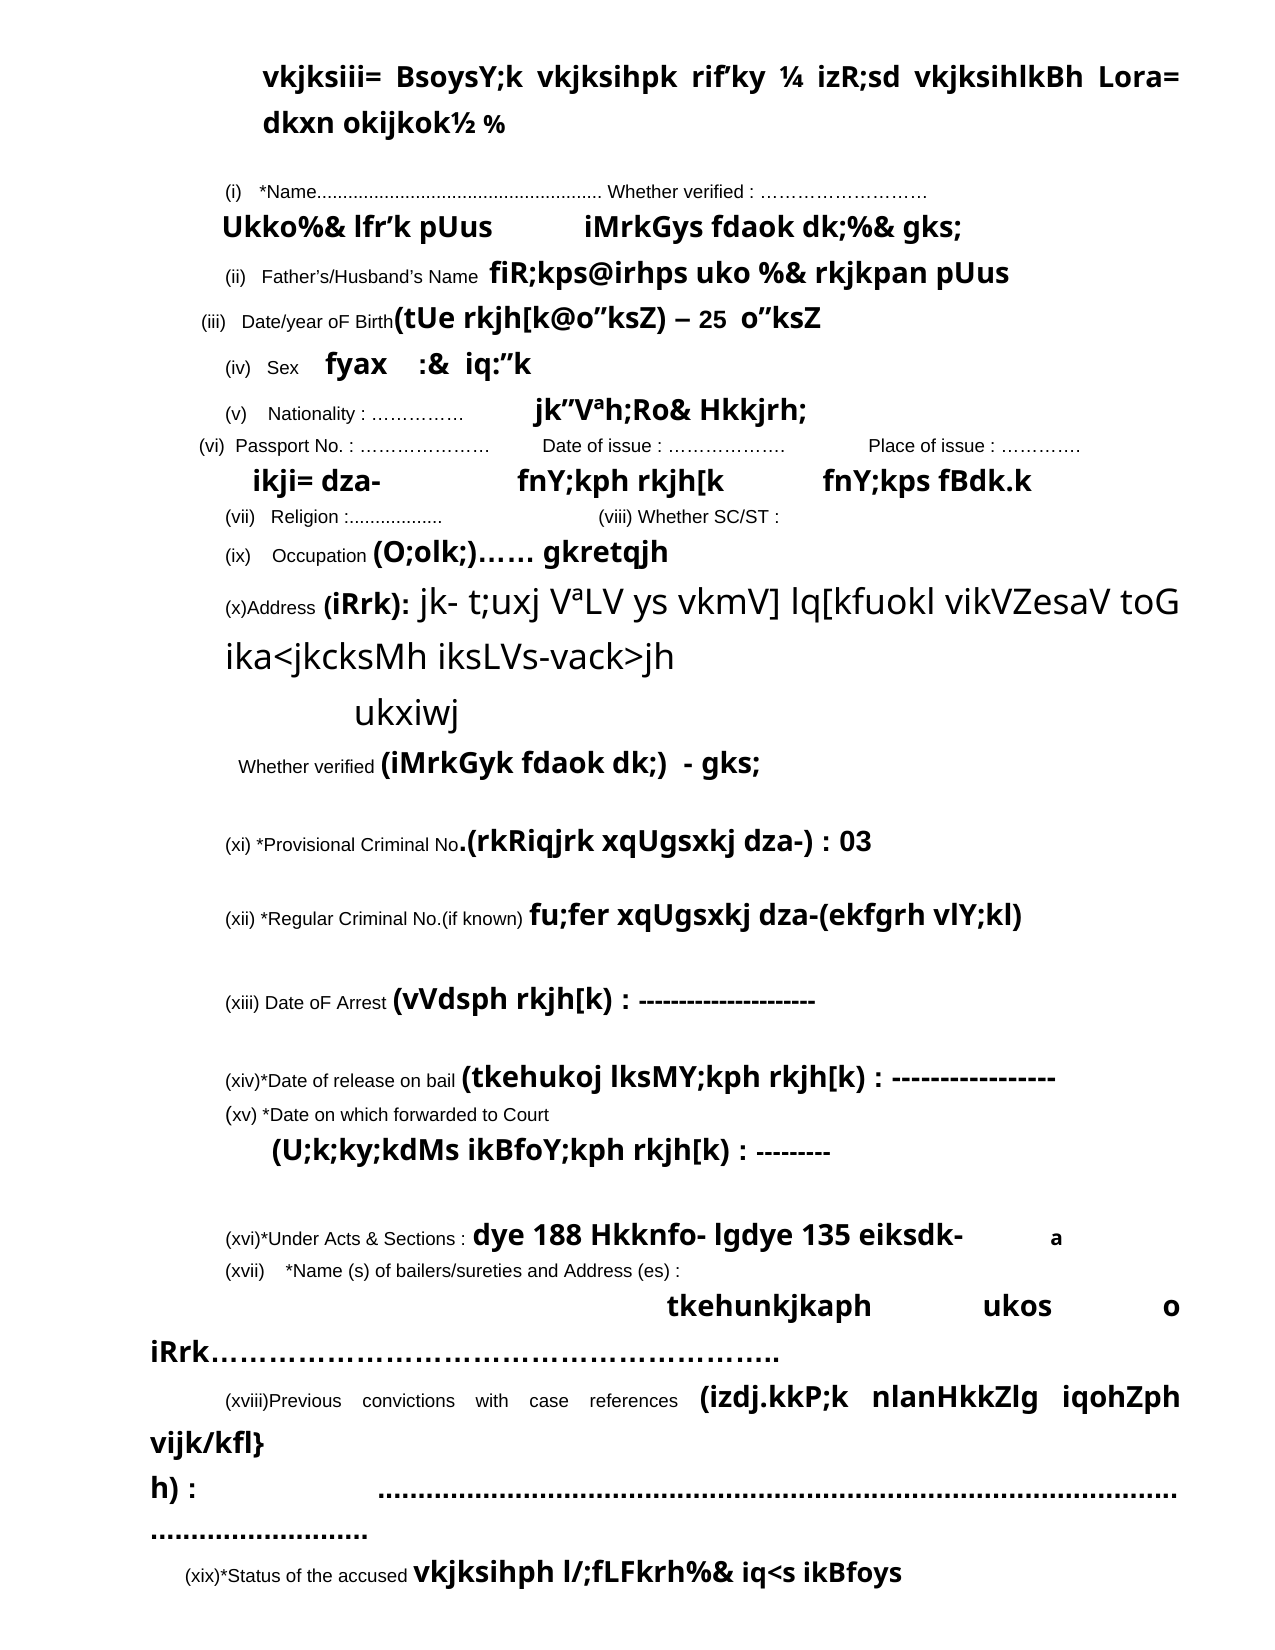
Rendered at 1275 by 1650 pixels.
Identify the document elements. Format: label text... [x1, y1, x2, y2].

text (xi) *Provisional Criminal No.(rkRiqjrk xqUgsxkj dza-) : 03 [150, 821, 1181, 860]
text (iv) Sex fyax :& iq:”k (v) Nationality : …………… jk”Vªh;Ro& Hkkjrh; [225, 343, 1181, 428]
text (i) *Name....................................................... Whether verified : ……………………… [225, 181, 1181, 202]
text (U;k;ky;kdMs ikBfoY;kph rkjh[k) : --------- [150, 1130, 1181, 1169]
text Whether verified (iMrkGyk fdaok dk;) - gks; [225, 743, 1181, 782]
text (xix)*Status of the accused vkjksihph l/;fLFkrh%& iq<s ikBfoys [150, 1551, 1181, 1591]
text vkjksiii= BsoysY;k vkjksihpk rif’ky ¼ izR;sd vkjksihlkBh Lora= dkxn okijkok½ % [262, 56, 1181, 142]
text ikji= dza- fnY;kph rkjh[k fnY;kps fBdk.k [150, 460, 1181, 500]
text (xviii)Previous convictions with case references (izdj.kkP;k nlanHkkZlg iqohZph vijk/kfl}h) : .............................................................................................................................. [150, 1376, 1181, 1546]
text (vii) Religion :.................. (viii) Whether SC/ST : [150, 506, 1181, 527]
text (xii) *Regular Criminal No.(if known) fu;fer xqUgsxkj dza-(ekfgrh vlY;kl) [150, 894, 1181, 933]
text (xiv)*Date of release on bail (tkehukoj lksMY;kph rkjh[k) : ----------------- [150, 1057, 1181, 1096]
text (iii) Date/year oF Birth(tUe rkjh[k@o”ksZ) – 25 o”ksZ [150, 297, 1181, 337]
text (x)Address (iRrk): jk- t;uxj VªLV ys vkmV] lq[kfuokl vikVZesaV toG ika<jkcksMh iksLVs-vack>jh [225, 576, 1181, 680]
text (ix) Occupation (O;olk;)…… gkretqjh [150, 531, 1181, 571]
text (vi) Passport No. : ………………… Date of issue : ………………. Place of issue : …………. [150, 434, 1181, 456]
text tkehunkjkaph ukos o iRrk………………………………………………….. [150, 1285, 1181, 1371]
text (ii) Father’s/Husband’s Name fiR;kps@irhps uko %& rkjkpan pUus [150, 252, 1181, 292]
text (xiii) Date oF Arrest (vVdsph rkjh[k) : ---------------------- [150, 978, 1181, 1018]
text ukxiwj [225, 687, 1181, 736]
text (xvii) *Name (s) of bailers/sureties and Address (es) : [150, 1259, 1181, 1281]
text Ukko%& lfr’k pUus iMrkGys fdaok dk;%& gks; [150, 206, 1181, 246]
text (xv) *Date on which forwarded to Court [150, 1102, 1181, 1126]
text (xvi)*Under Acts & Sections : dye 188 Hkknfo- lgdye 135 eiksdk- a [150, 1214, 1181, 1253]
